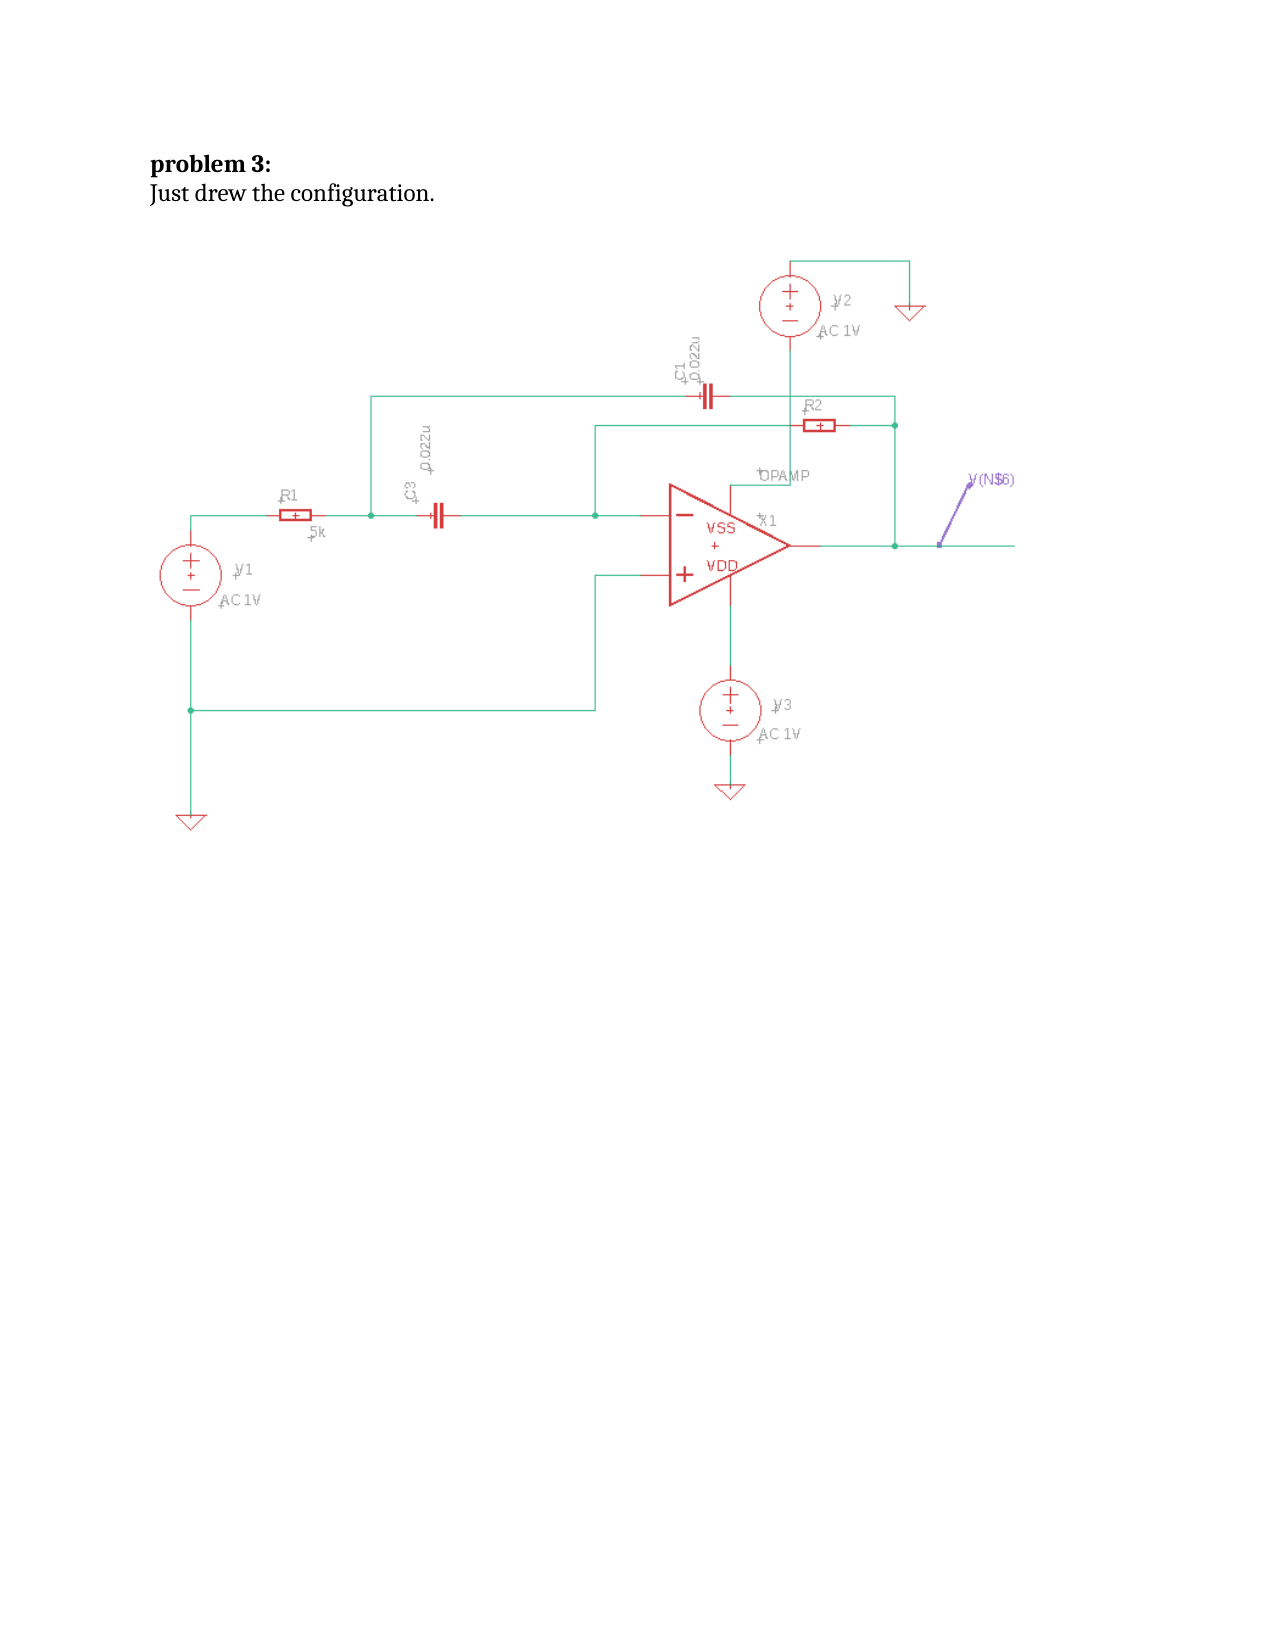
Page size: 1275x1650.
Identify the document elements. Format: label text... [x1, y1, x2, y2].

picture [150, 207, 1025, 866]
